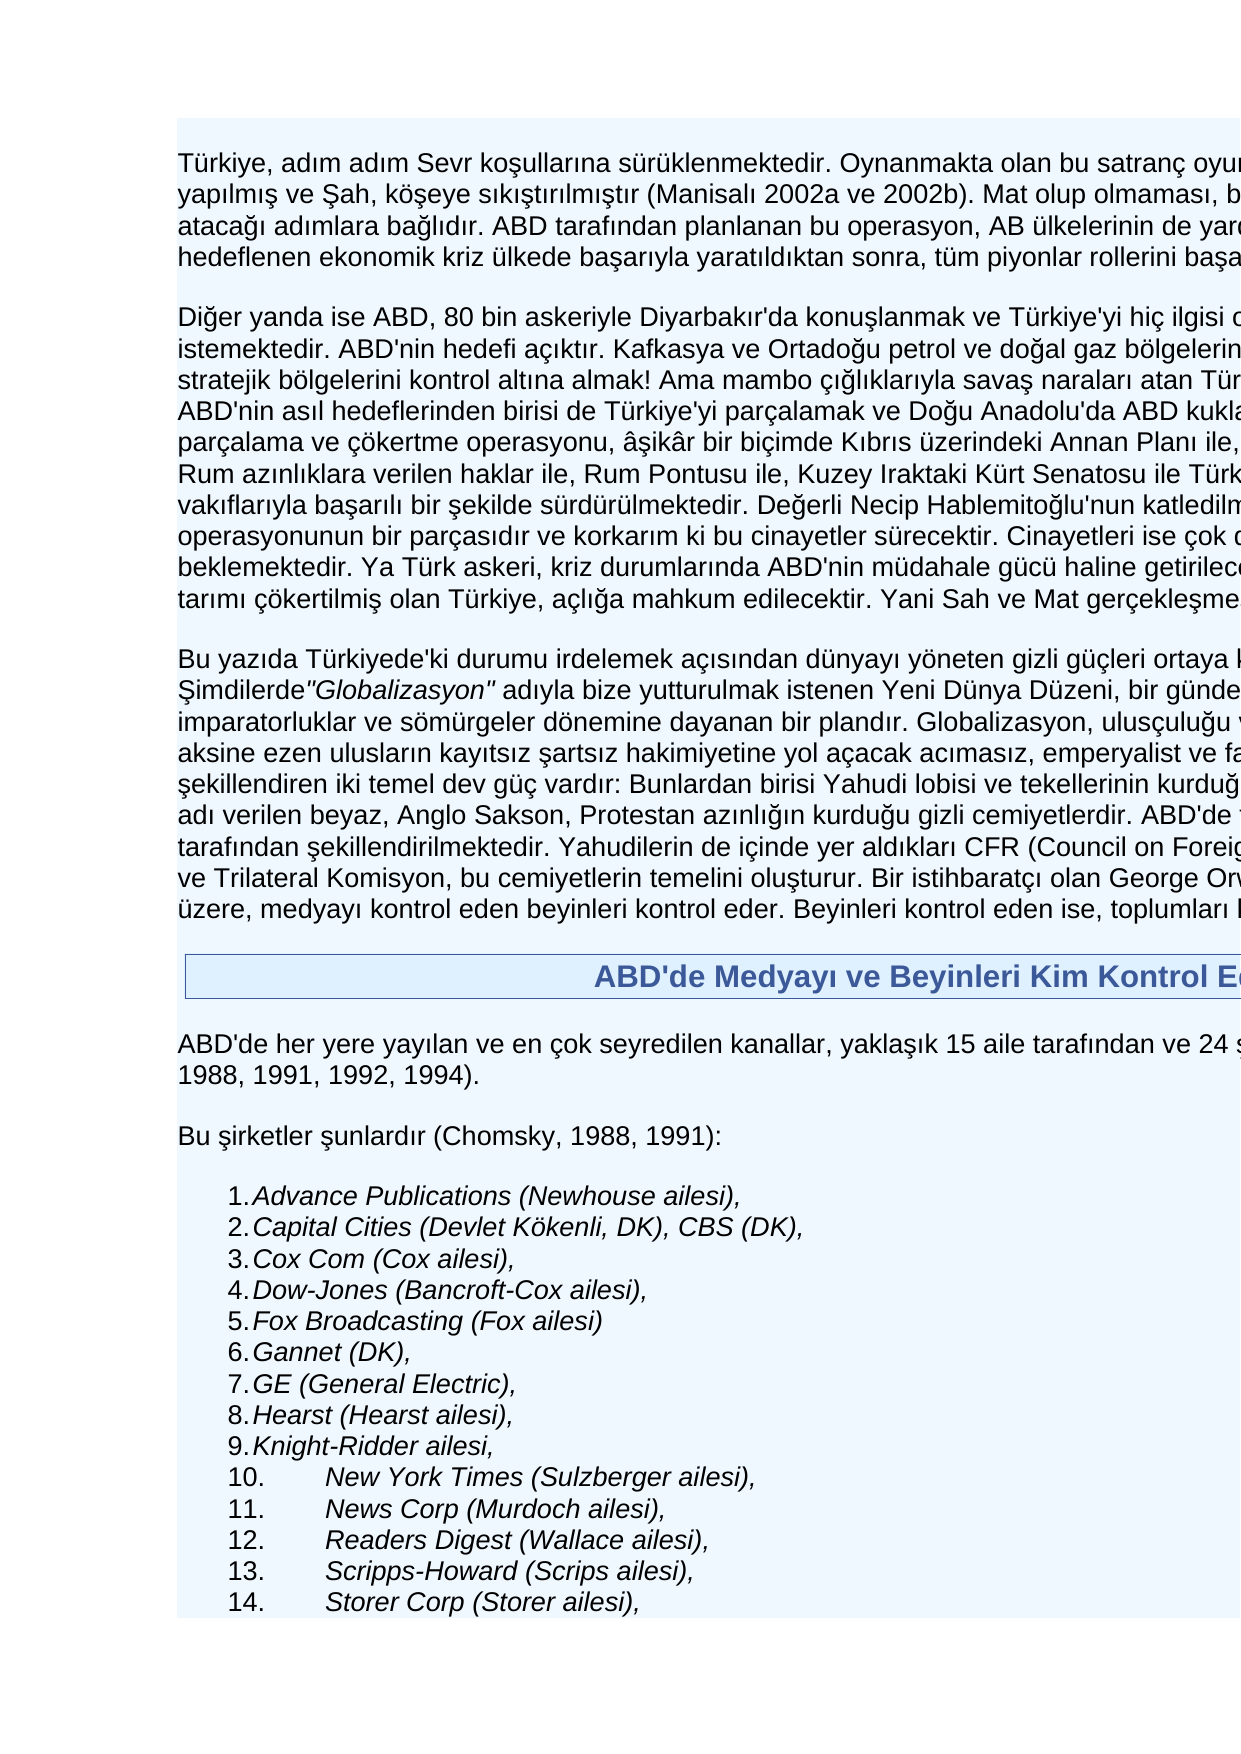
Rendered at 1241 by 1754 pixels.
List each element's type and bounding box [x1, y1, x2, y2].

table_cell [177, 118, 1240, 1618]
